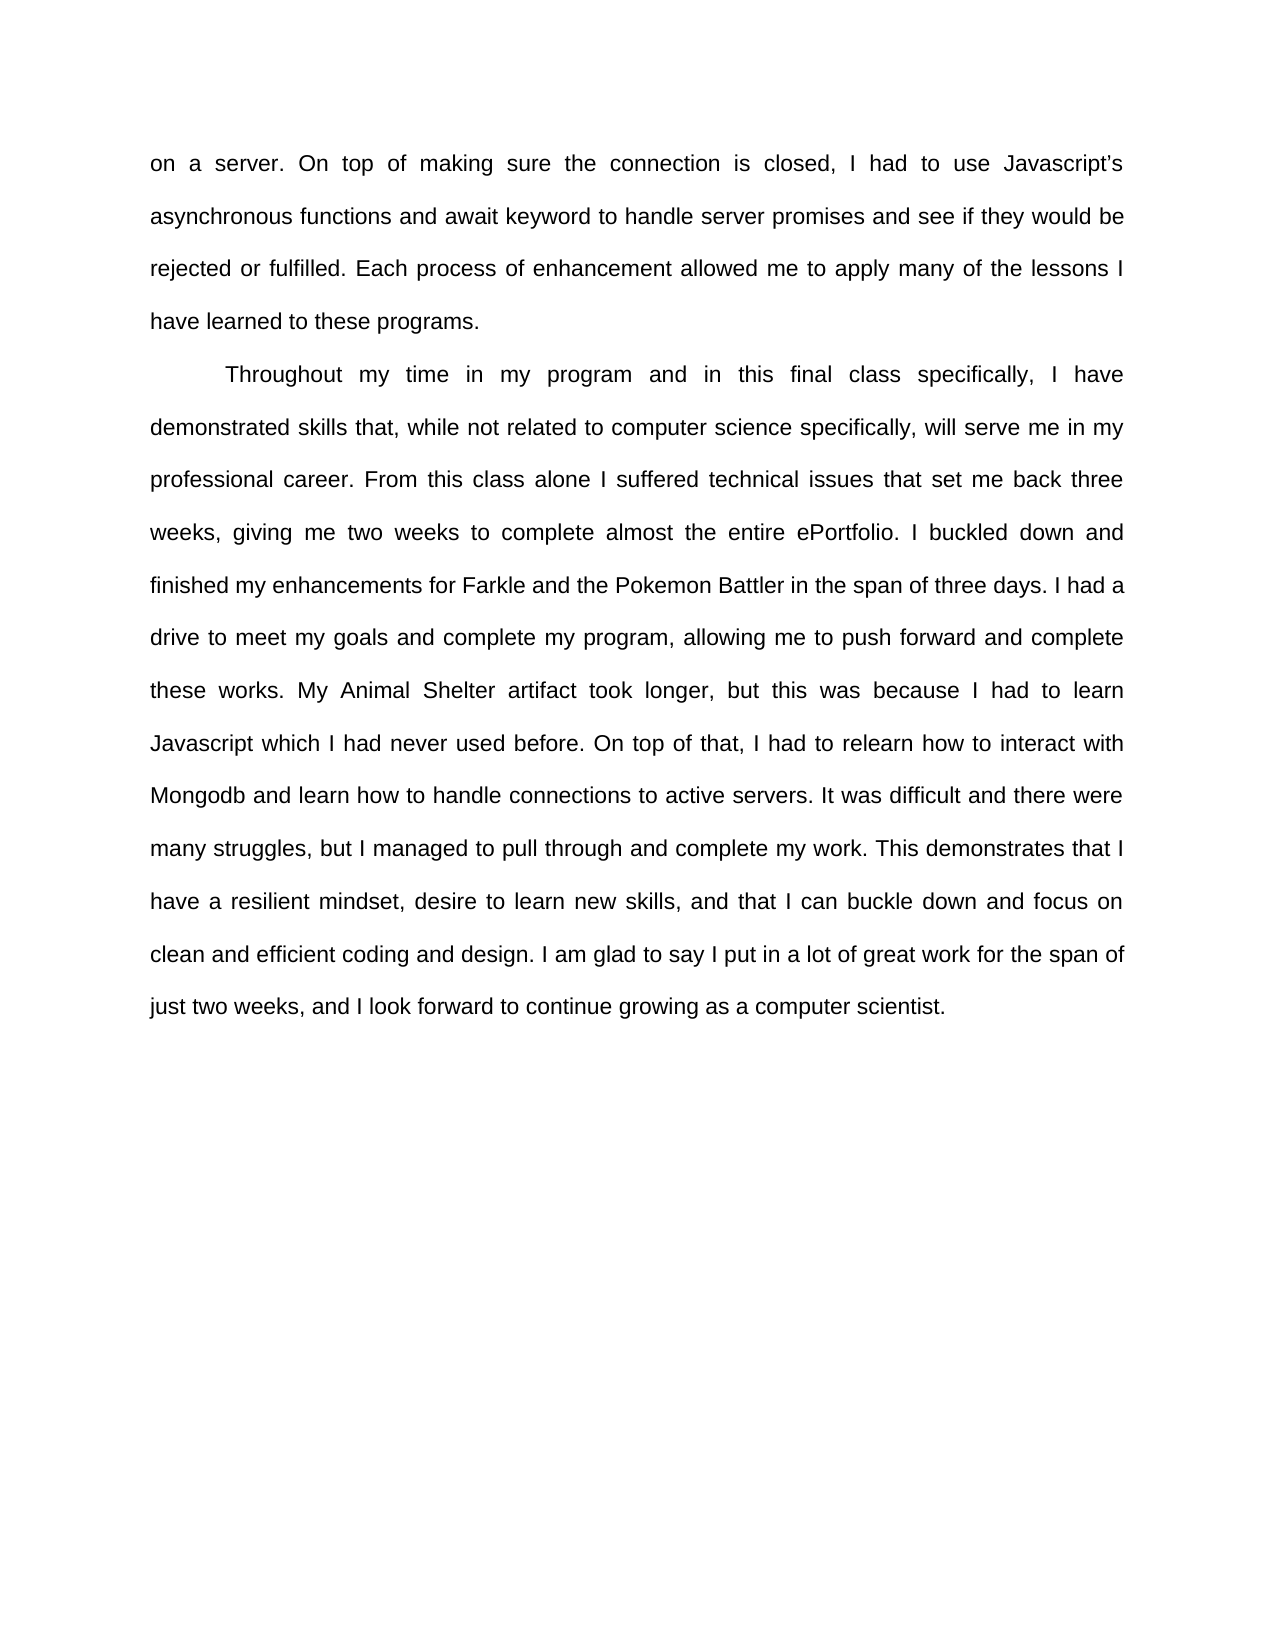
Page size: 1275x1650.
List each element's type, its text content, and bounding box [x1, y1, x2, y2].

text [150, 150, 1125, 334]
text Throughout my time in my program and in this final class specifically, I have demonstrated skills that, while not related to computer science specifically, will serve me in my professional career. From this class alone I suffered technical issues that set me back three weeks, giving me two weeks to complete almost the entire ePortfolio. I buckled down and finished my enhancements for Farkle and the Pokemon Battler in the span of three days. I had a drive to meet my goals and complete my program, allowing me to push forward and complete these works. My Animal Shelter artifact took longer, but this was because I had to learn Javascript which I had never used before. On top of that, I had to relearn how to interact with Mongodb and learn how to handle connections to active servers. It was difficult and there were many struggles, but I managed to pull through and complete my work. This demonstrates that I have a resilient mindset, desire to learn new skills, and that I can buckle down and focus on clean and efficient coding and design. I am glad to say I put in a lot of great work for the span of just two weeks, and I look forward to continue growing as a computer scientist. [150, 361, 1125, 1020]
